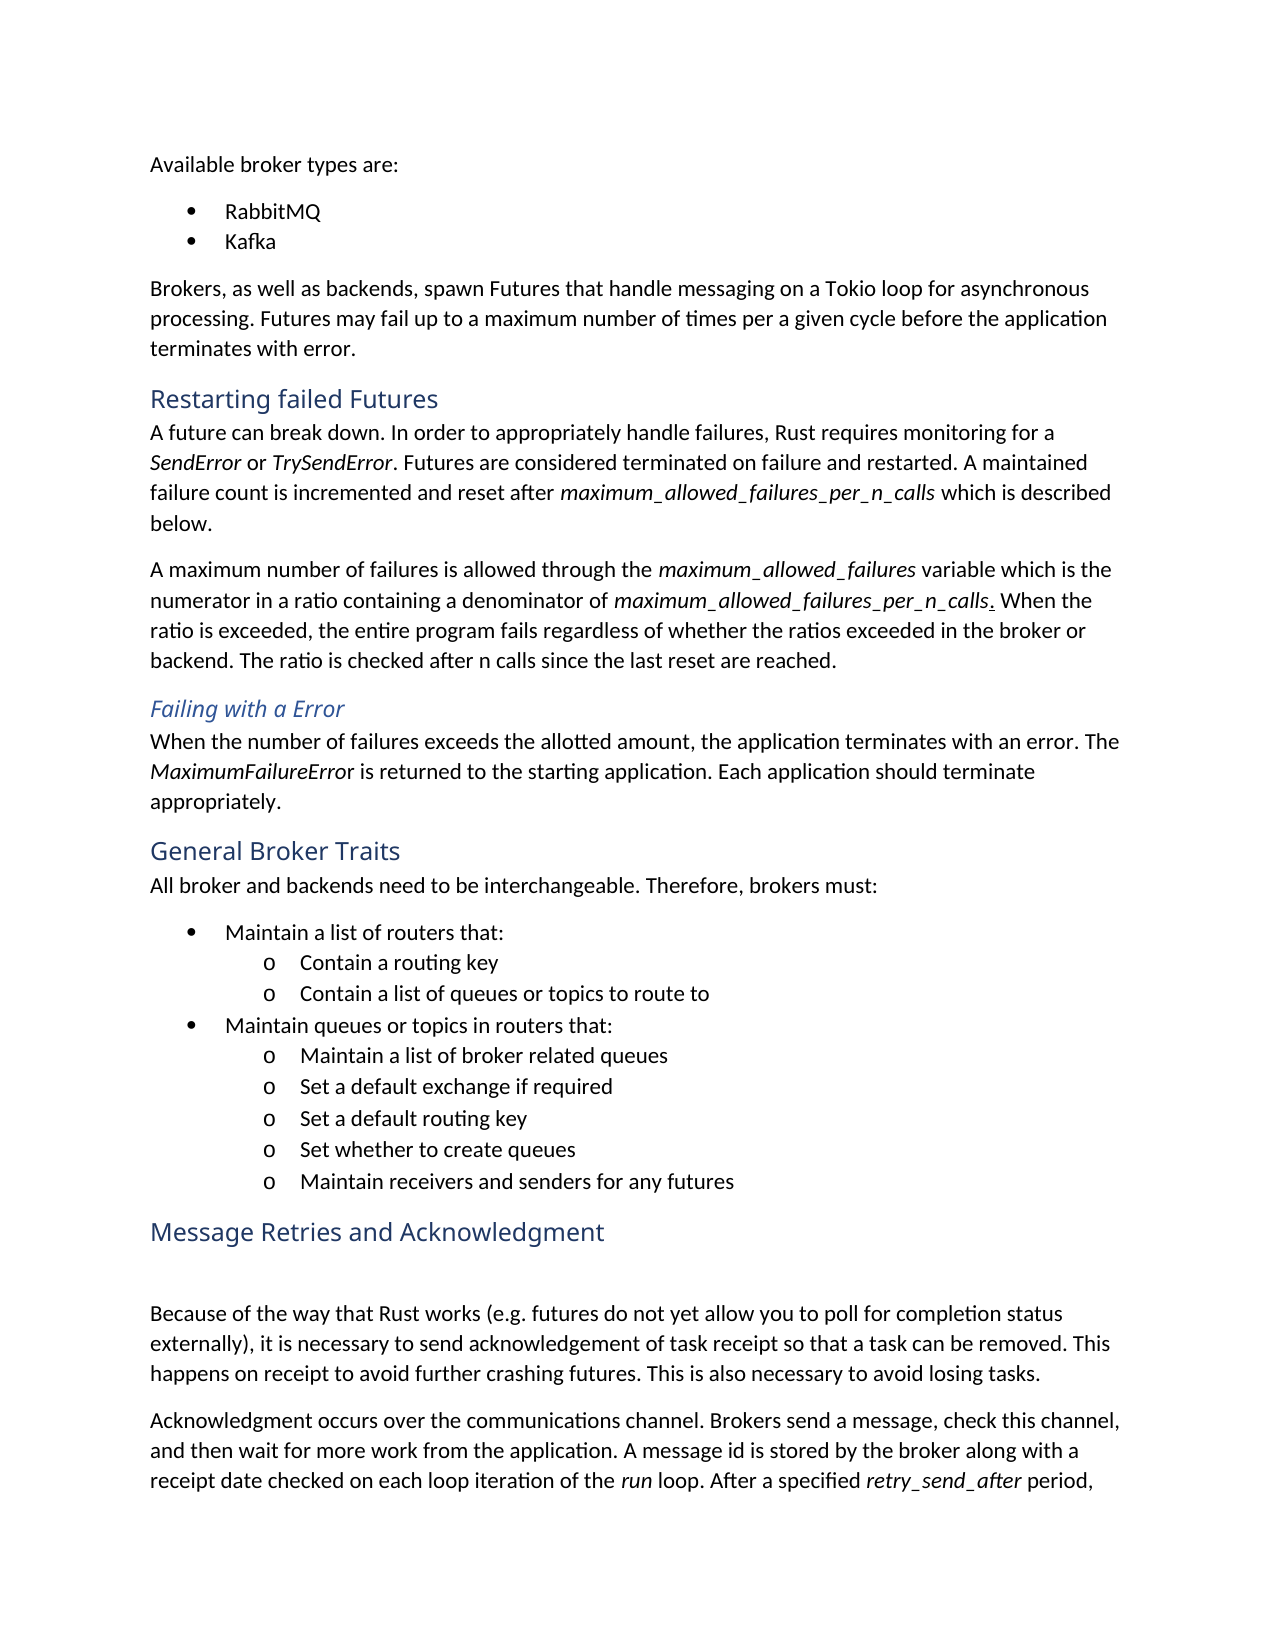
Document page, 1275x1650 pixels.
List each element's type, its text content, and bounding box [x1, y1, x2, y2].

text A future can break down. In order to appropriately handle failures, Rust requires monitoring for a SendError or TrySendError. Futures are considered terminated on failure and restarted. A maintained failure count is incremented and reset after maximum_allowed_failures_per_n_calls which is described below. [150, 418, 1125, 537]
list Maintain queues or topics in routers that: [187, 1011, 1125, 1039]
subtitle Message Retries and Acknowledgment [150, 1215, 1125, 1249]
list Set a default routing key [262, 1104, 1125, 1133]
list Kafka [187, 227, 1125, 255]
text Available broker types are: [150, 150, 1125, 178]
list RabbitMQ [187, 197, 1125, 225]
list Maintain a list of routers that: [187, 918, 1125, 946]
subtitle General Broker Traits [150, 834, 1125, 868]
list Contain a list of queues or topics to route to [262, 979, 1125, 1008]
text When the number of failures exceeds the allotted amount, the application terminates with an error. The MaximumFailureError is returned to the starting application. Each application should terminate appropriately. [150, 727, 1125, 815]
text A maximum number of failures is allowed through the maximum_allowed_failures variable which is the numerator in a ratio containing a denominator of maximum_allowed_failures_per_n_calls. When the ratio is exceeded, the entire program fails regardless of whether the ratios exceeded in the broker or backend. The ratio is checked after n calls since the last reset are reached. [150, 556, 1125, 674]
subtitle Failing with a Error [150, 693, 1125, 724]
list Contain a routing key [262, 948, 1125, 977]
list Maintain a list of broker related queues [262, 1041, 1125, 1070]
text Because of the way that Rust works (e.g. futures do not yet allow you to poll for completion status externally), it is necessary to send acknowledgement of task receipt so that a task can be removed. This happens on receipt to avoid further crashing futures. This is also necessary to avoid losing tasks. [150, 1299, 1125, 1387]
list Set whether to create queues [262, 1135, 1125, 1164]
text Brokers, as well as backends, spawn Futures that handle messaging on a Tokio loop for asynchronous processing. Futures may fail up to a maximum number of times per a given cycle before the application terminates with error. [150, 274, 1125, 362]
text All broker and backends need to be interchangeable. Therefore, brokers must: [150, 871, 1125, 899]
list Maintain receivers and senders for any futures [262, 1167, 1125, 1196]
subtitle Restarting failed Futures [150, 381, 1125, 415]
list Set a default exchange if required [262, 1072, 1125, 1102]
